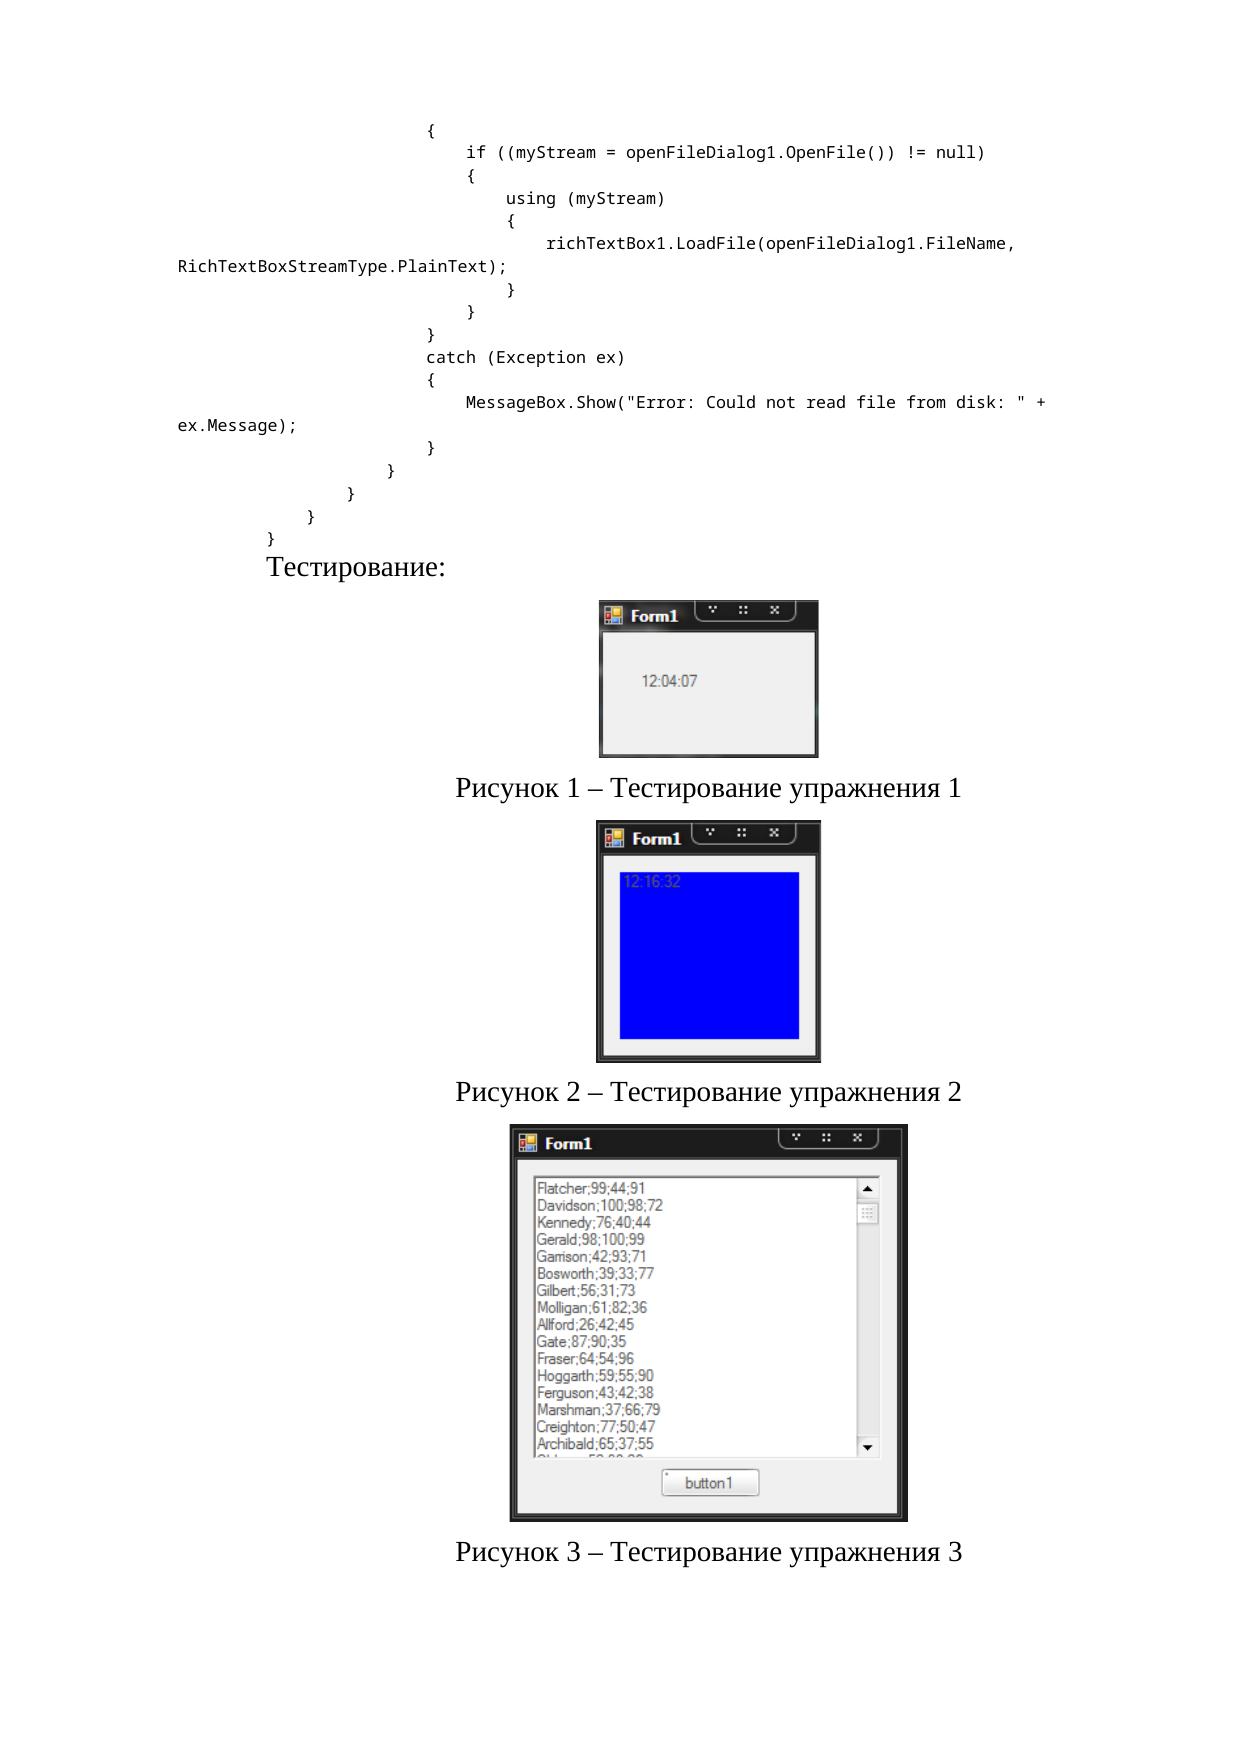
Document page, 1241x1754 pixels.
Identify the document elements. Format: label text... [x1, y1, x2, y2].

text } [177, 527, 1152, 549]
text Рисунок 2 – Тестирование упражнения 2 [177, 1074, 1152, 1108]
text } [177, 322, 1152, 345]
text catch (Exception ex) [177, 345, 1152, 368]
text richTextBox1.LoadFile(openFileDialog1.FileName, RichTextBoxStreamType.PlainText); [177, 232, 1152, 277]
text } [177, 277, 1152, 300]
text { [177, 368, 1152, 391]
text using (myStream) [177, 186, 1152, 209]
text Рисунок 3 – Тестирование упражнения 3 [177, 1534, 1152, 1567]
picture [596, 820, 822, 1063]
text } [177, 481, 1152, 504]
text } [177, 504, 1152, 527]
text Тестирование: [177, 549, 1152, 583]
text } [177, 436, 1152, 459]
text { [177, 209, 1152, 232]
text MessageBox.Show("Error: Could not read file from disk: " + ex.Message); [177, 391, 1152, 436]
text } [177, 459, 1152, 481]
text { [177, 163, 1152, 186]
picture [598, 600, 819, 758]
picture [509, 1124, 908, 1522]
text if ((myStream = openFileDialog1.OpenFile()) != null) [177, 141, 1152, 163]
text Рисунок 1 – Тестирование упражнения 1 [177, 770, 1152, 803]
text { [177, 118, 1152, 141]
text } [177, 300, 1152, 322]
